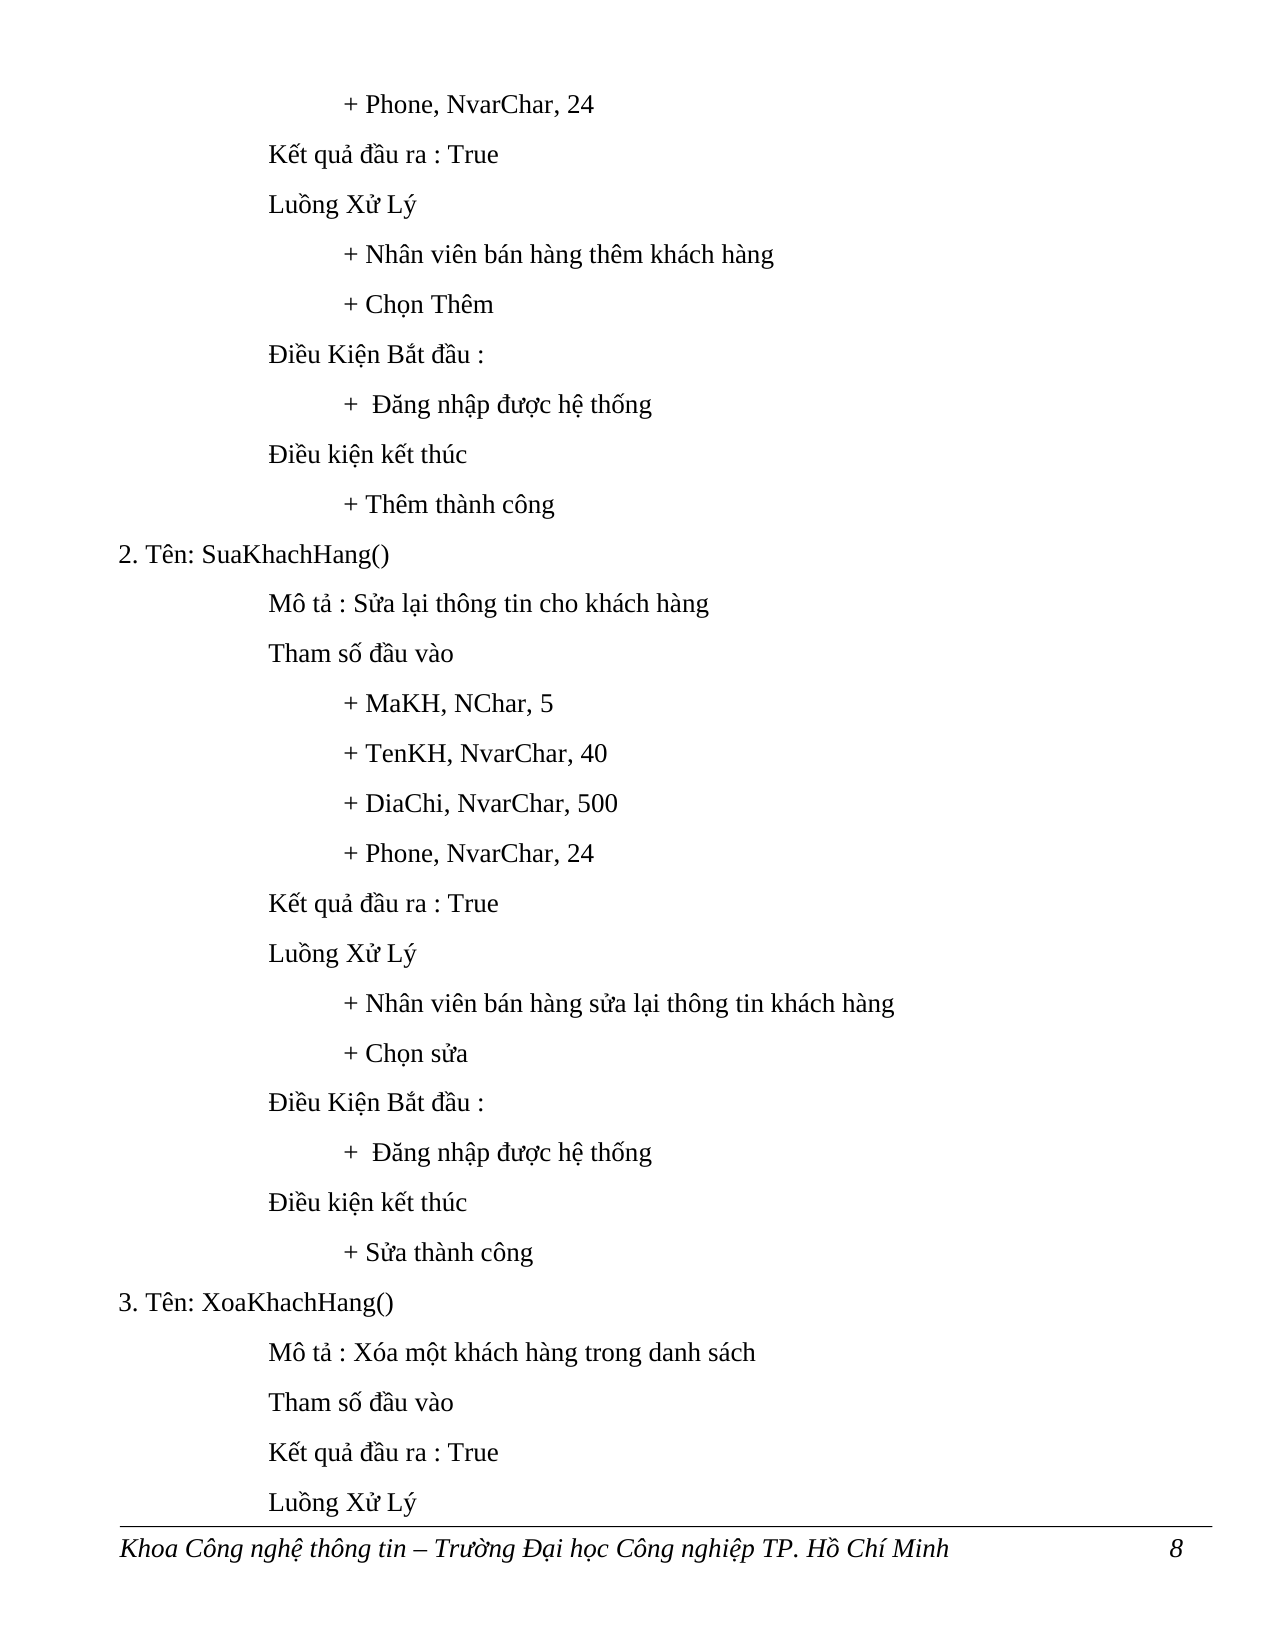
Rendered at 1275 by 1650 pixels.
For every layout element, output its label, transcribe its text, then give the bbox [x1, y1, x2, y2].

text Kết quả đầu ra : True [193, 887, 1186, 918]
text + Đăng nhập được hệ thống [343, 1136, 1186, 1168]
text Điều Kiện Bắt đầu : [193, 338, 1186, 369]
text Kết quả đầu ra : True [193, 138, 1186, 170]
text + Nhân viên bán hàng thêm khách hàng [343, 238, 1186, 269]
text + Chọn sửa [343, 1037, 1186, 1068]
text + Phone, NvarChar, 24 [343, 837, 1186, 868]
text + Thêm thành công [343, 488, 1186, 519]
text Điều kiện kết thúc [193, 438, 1186, 469]
text 2. Tên: SuaKhachHang() [118, 538, 1186, 569]
text Luồng Xử Lý [193, 188, 1186, 219]
text Điều kiện kết thúc [193, 1186, 1186, 1217]
text + Phone, NvarChar, 24 [343, 89, 1186, 120]
text Mô tả : Sửa lại thông tin cho khách hàng [193, 588, 1186, 619]
text Tham số đầu vào [193, 637, 1186, 669]
text Tham số đầu vào [193, 1386, 1186, 1417]
text Kết quả đầu ra : True [193, 1436, 1186, 1467]
text Luồng Xử Lý [193, 937, 1186, 968]
text 3. Tên: XoaKhachHang() [118, 1286, 1186, 1317]
text + DiaChi, NvarChar, 500 [343, 787, 1186, 818]
text + Đăng nhập được hệ thống [343, 388, 1186, 419]
text Luồng Xử Lý [193, 1486, 1186, 1517]
text + Sửa thành công [343, 1236, 1186, 1267]
text + Chọn Thêm [343, 288, 1186, 319]
text + Nhân viên bán hàng sửa lại thông tin khách hàng [343, 987, 1186, 1018]
text + TenKH, NvarChar, 40 [343, 737, 1186, 768]
text + MaKH, NChar, 5 [343, 687, 1186, 718]
text Điều Kiện Bắt đầu : [193, 1087, 1186, 1118]
text Mô tả : Xóa một khách hàng trong danh sách [193, 1336, 1186, 1367]
